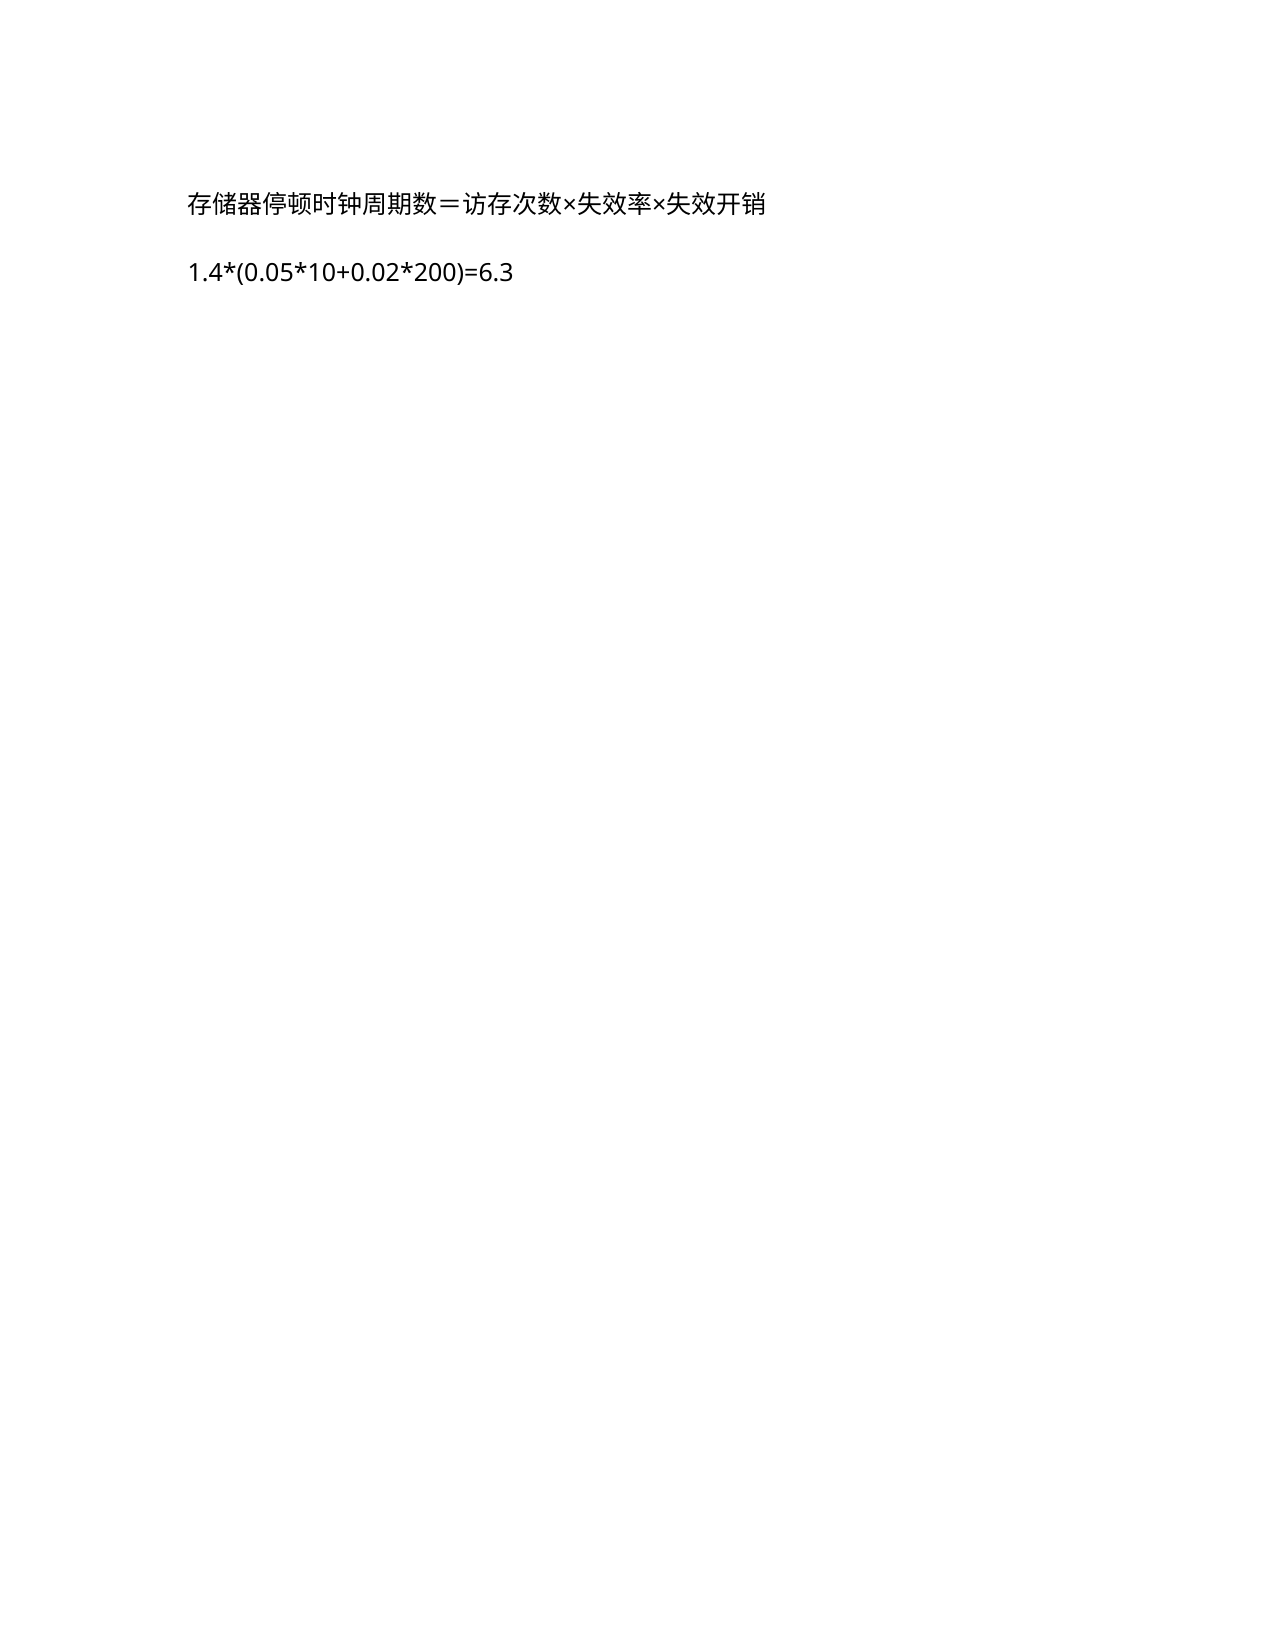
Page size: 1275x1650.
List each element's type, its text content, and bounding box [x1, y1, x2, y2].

text 存储器停顿时钟周期数＝访存次数×失效率×失效开销 [187, 184, 1087, 220]
text 1.4*(0.05*10+0.02*200)=6.3 [187, 254, 1087, 288]
